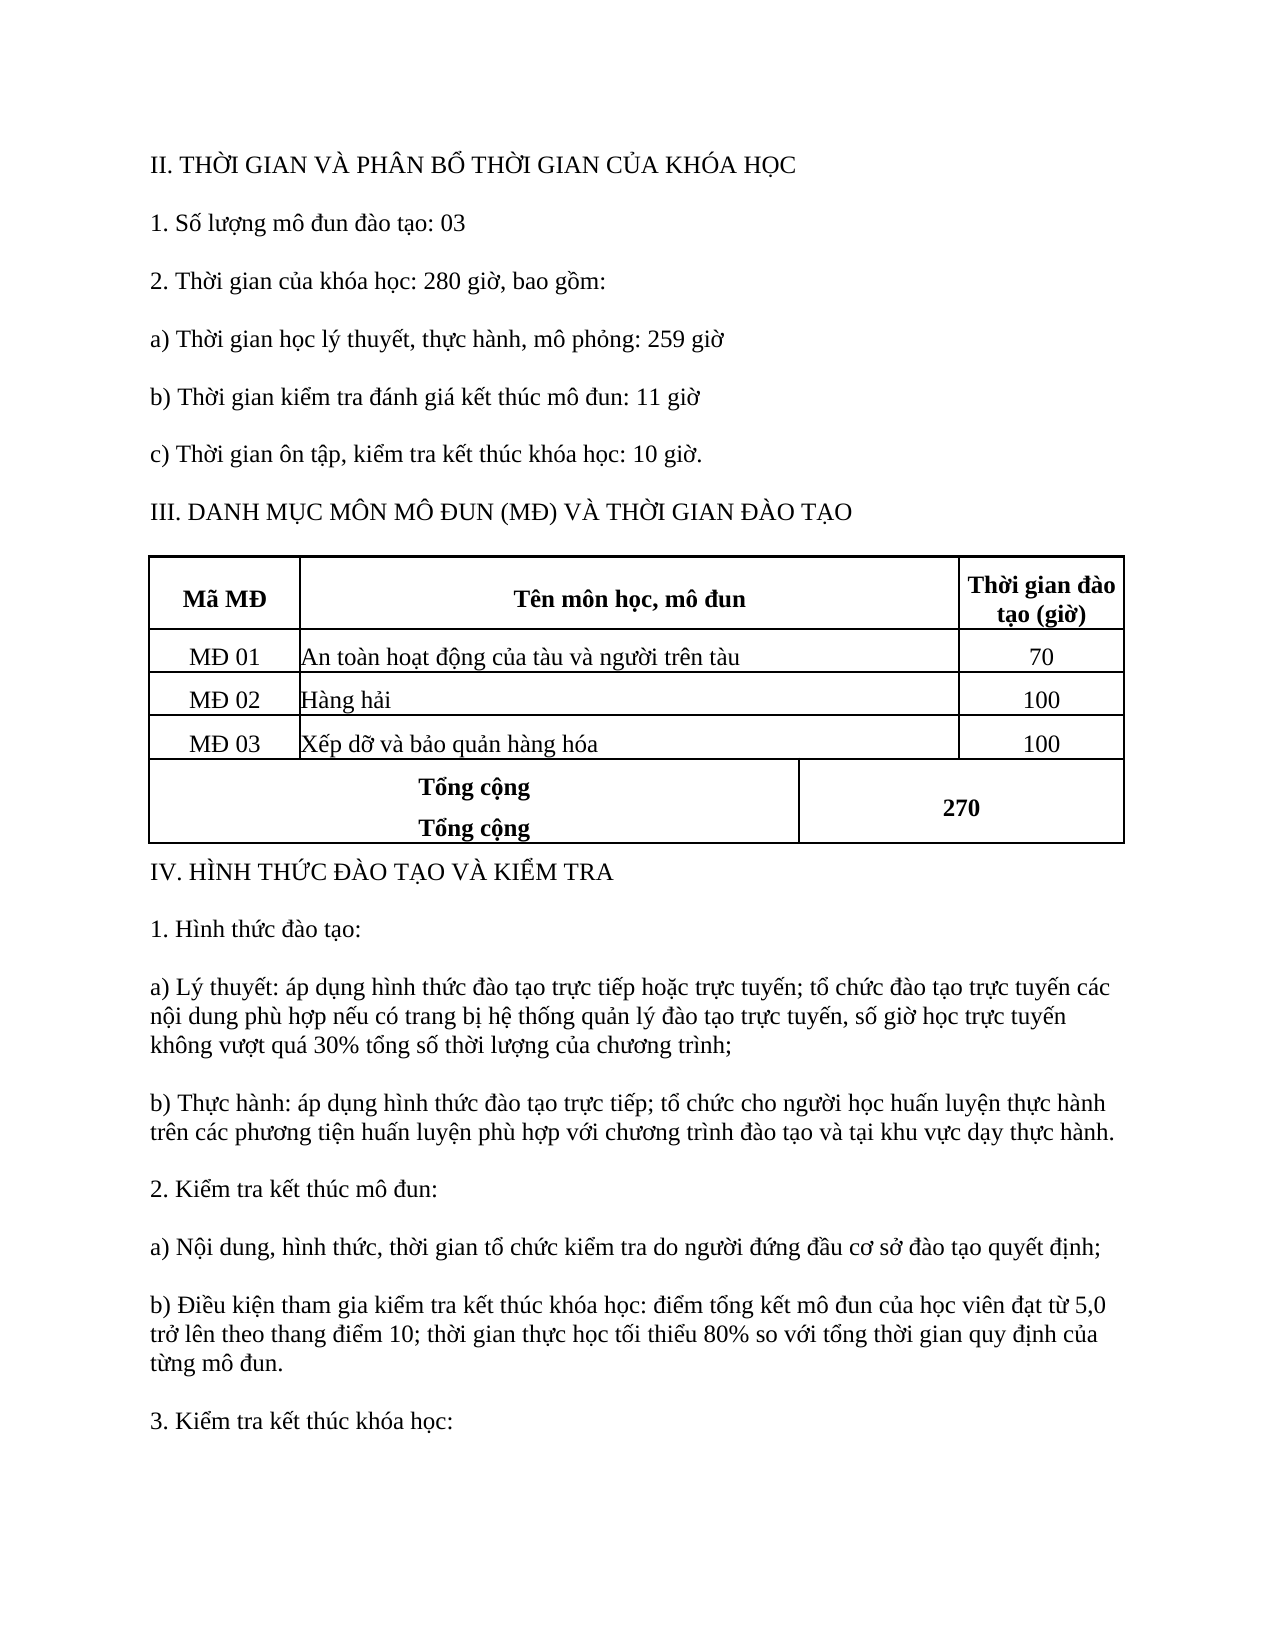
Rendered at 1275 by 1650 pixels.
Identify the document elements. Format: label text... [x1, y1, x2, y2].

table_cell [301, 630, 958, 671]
text a) Thời gian học lý thuyết, thực hành, mô phỏng: 259 giờ [150, 324, 1125, 352]
text 3. Kiểm tra kết thúc khóa học: [150, 1406, 1125, 1434]
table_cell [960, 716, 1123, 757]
text a) Lý thuyết: áp dụng hình thức đào tạo trực tiếp hoặc trực tuyến; tổ chức đào tạo trực tuyến các nội dung phù hợp nếu có trang bị hệ thống quản lý đào tạo trực tuyến, số giờ học trực tuyến không vượt quá 30% tổng số thời lượng của chương trình; [150, 972, 1125, 1059]
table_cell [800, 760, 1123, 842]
text 1. Số lượng mô đun đào tạo: 03 [150, 208, 1125, 237]
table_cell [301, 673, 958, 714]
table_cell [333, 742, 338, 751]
text a) Nội dung, hình thức, thời gian tổ chức kiểm tra do người đứng đầu cơ sở đào tạo quyết định; [150, 1232, 1125, 1261]
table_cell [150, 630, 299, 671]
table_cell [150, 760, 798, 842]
text II. THỜI GIAN VÀ PHÂN BỔ THỜI GIAN CỦA KHÓA HỌC [150, 150, 1125, 179]
text 2. Thời gian của khóa học: 280 giờ, bao gồm: [150, 266, 1125, 294]
text 2. Kiểm tra kết thúc mô đun: [150, 1174, 1125, 1203]
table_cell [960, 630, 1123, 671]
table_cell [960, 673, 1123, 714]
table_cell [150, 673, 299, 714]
text IV. HÌNH THỨC ĐÀO TẠO VÀ KIỂM TRA [150, 857, 1125, 885]
text c) Thời gian ôn tập, kiểm tra kết thúc khóa học: 10 giờ. [150, 439, 1125, 468]
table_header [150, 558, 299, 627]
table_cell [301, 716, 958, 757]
text b) Điều kiện tham gia kiểm tra kết thúc khóa học: điểm tổng kết mô đun của học viên đạt từ 5,0 trở lên theo thang điểm 10; thời gian thực học tối thiểu 80% so với tổng thời gian quy định của từng mô đun. [150, 1290, 1125, 1377]
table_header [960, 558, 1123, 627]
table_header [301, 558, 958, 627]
text 1. Hình thức đào tạo: [150, 914, 1125, 943]
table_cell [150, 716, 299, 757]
text III. DANH MỤC MÔN MÔ ĐUN (MĐ) VÀ THỜI GIAN ĐÀO TẠO [150, 497, 1125, 526]
text b) Thời gian kiểm tra đánh giá kết thúc mô đun: 11 giờ [150, 382, 1125, 410]
text b) Thực hành: áp dụng hình thức đào tạo trực tiếp; tổ chức cho người học huấn luyện thực hành trên các phương tiện huấn luyện phù hợp với chương trình đào tạo và tại khu vực dạy thực hành. [150, 1088, 1125, 1145]
